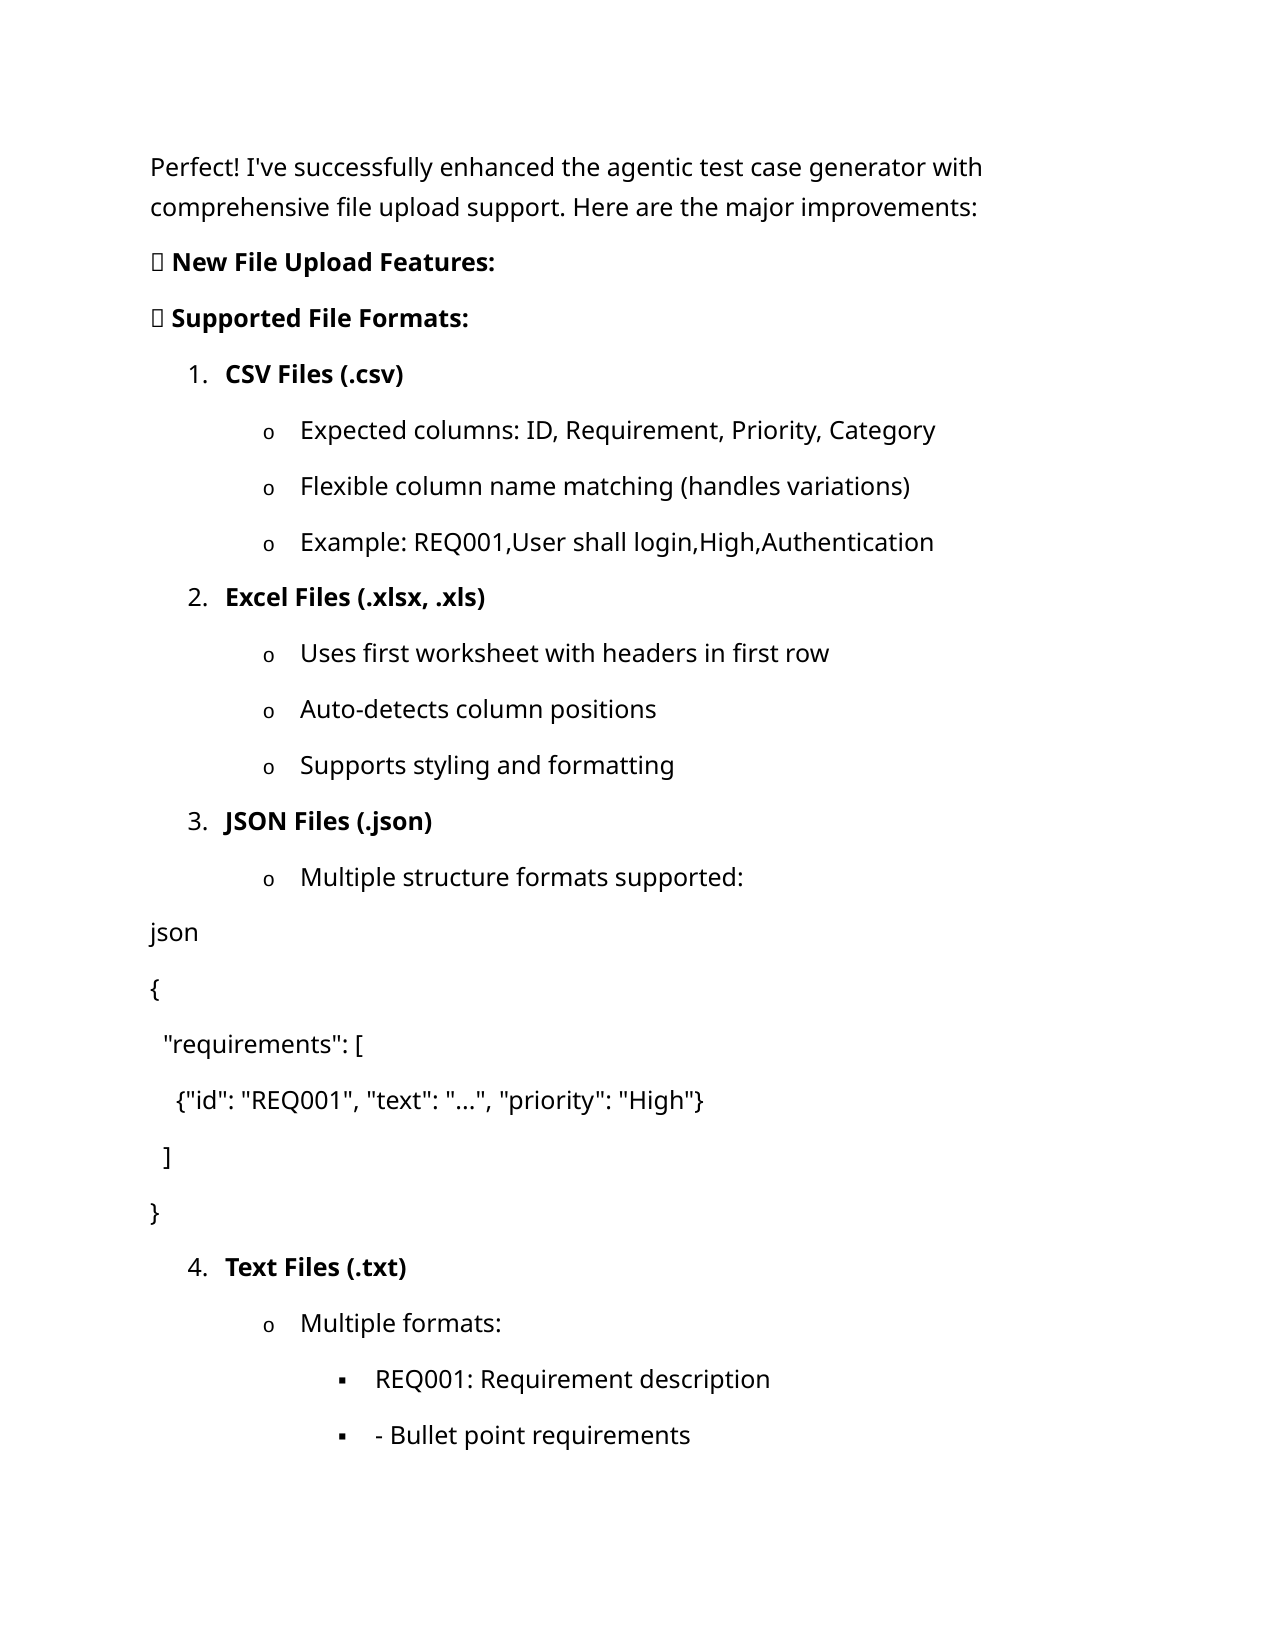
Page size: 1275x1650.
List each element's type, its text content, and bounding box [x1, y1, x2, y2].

list Supports styling and formatting [262, 747, 1125, 782]
list - Bullet point requirements [337, 1417, 1125, 1452]
text "requirements": [ [150, 1027, 1125, 1061]
list Excel Files (.xlsx, .xls) [187, 580, 1125, 614]
text Perfect! I've successfully enhanced the agentic test case generator with comprehensive file upload support. Here are the major improvements: [150, 150, 1125, 223]
text ] [150, 1138, 1125, 1172]
text { [150, 971, 1125, 1005]
text 🚀 New File Upload Features: [150, 245, 1125, 279]
list Multiple formats: [262, 1306, 1125, 1340]
text {"id": "REQ001", "text": "...", "priority": "High"} [150, 1082, 1125, 1117]
list Auto-detects column positions [262, 692, 1125, 726]
text 📁 Supported File Formats: [150, 301, 1125, 335]
list Example: REQ001,User shall login,High,Authentication [262, 524, 1125, 558]
list JSON Files (.json) [187, 803, 1125, 837]
text } [150, 1194, 1125, 1228]
list REQ001: Requirement description [337, 1362, 1125, 1396]
list Flexible column name matching (handles variations) [262, 468, 1125, 502]
list Uses first worksheet with headers in first row [262, 636, 1125, 670]
list Text Files (.txt) [187, 1250, 1125, 1284]
text json [150, 915, 1125, 949]
list Expected columns: ID, Requirement, Priority, Category [262, 412, 1125, 447]
list CSV Files (.csv) [187, 357, 1125, 391]
list Multiple structure formats supported: [262, 859, 1125, 893]
